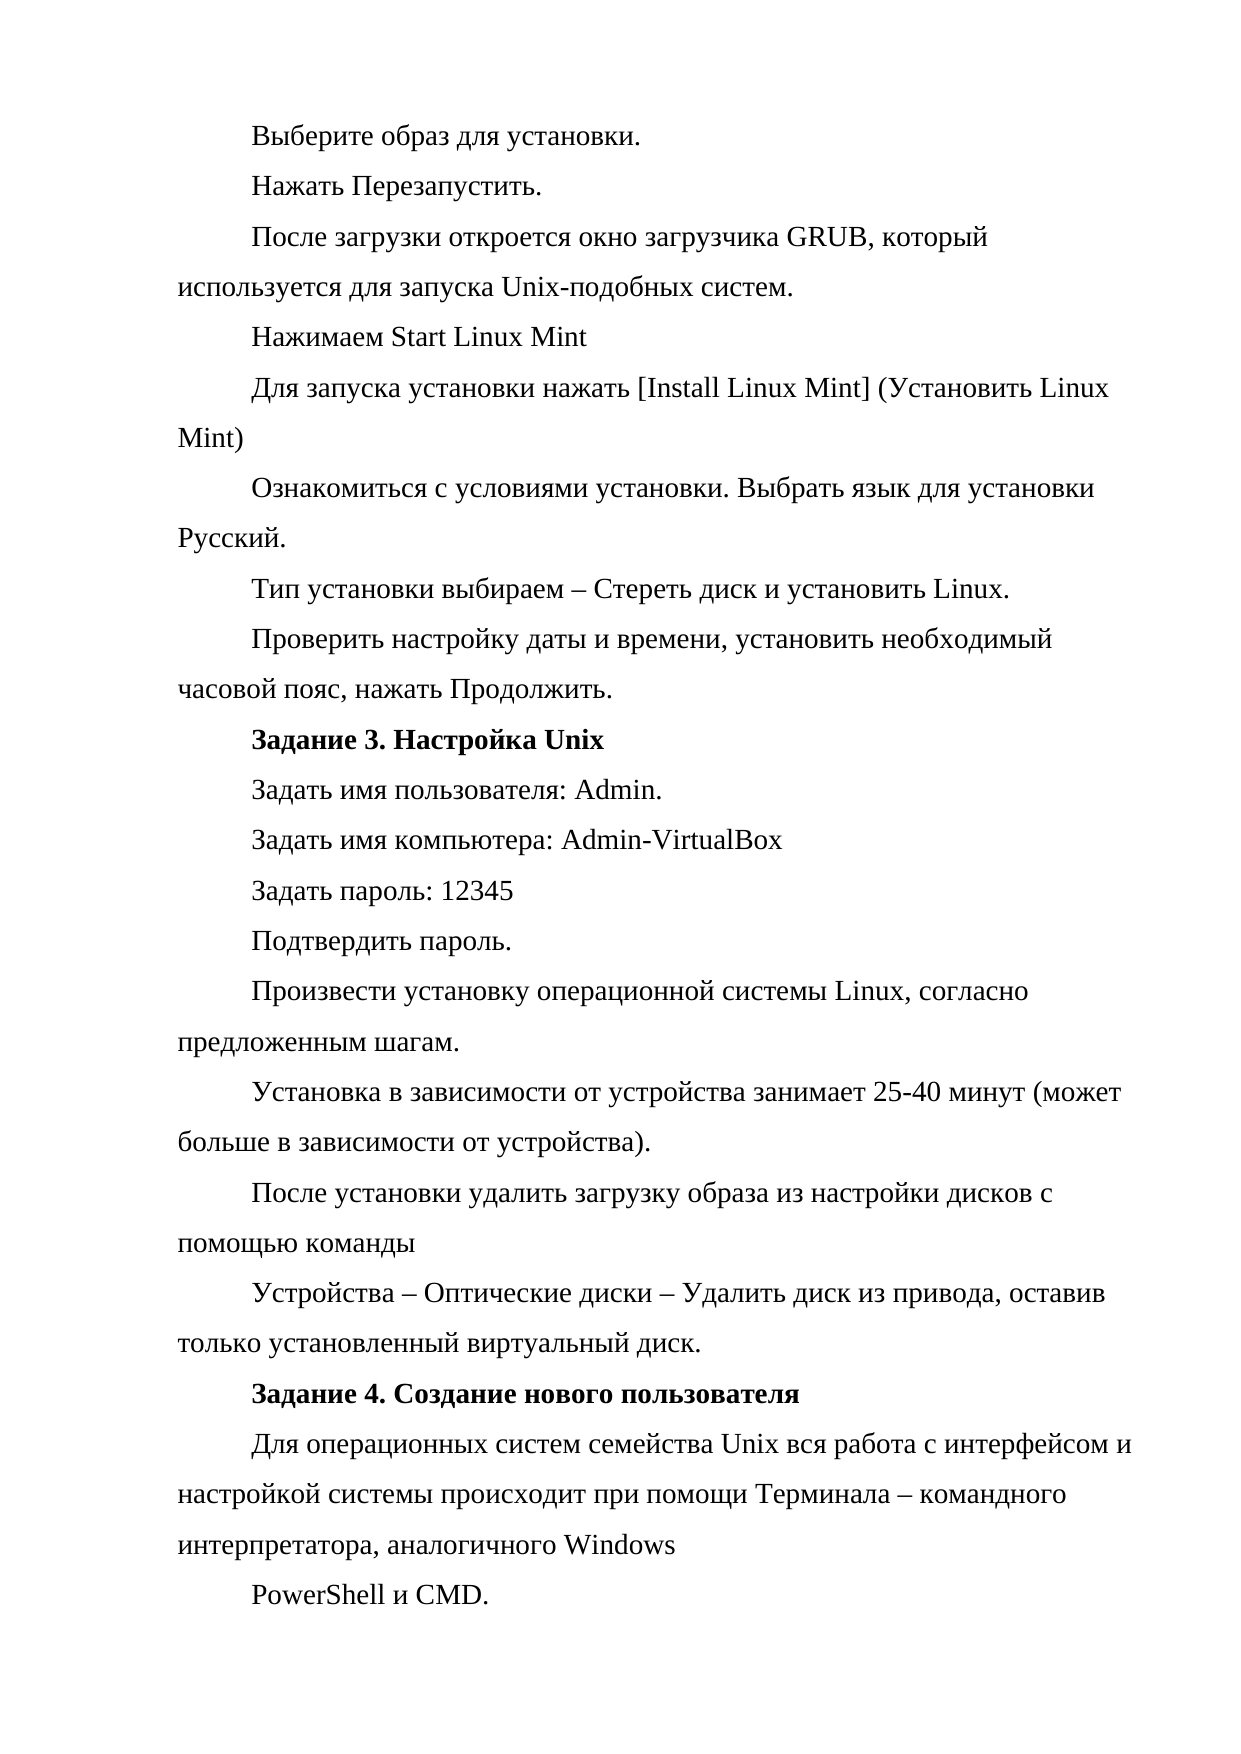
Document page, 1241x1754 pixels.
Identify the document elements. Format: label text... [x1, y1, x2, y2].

text Задать имя компьютера: Admin-VirtualBox [177, 822, 1152, 856]
text Установка в зависимости от устройства занимает 25-40 минут (может больше в зависимости от устройства). [177, 1074, 1152, 1158]
text После установки удалить загрузку образа из настройки дисков с помощью команды [177, 1175, 1152, 1258]
text Задать имя пользователя: Admin. [177, 772, 1152, 806]
text PowerShell и CMD. [177, 1577, 1152, 1611]
text Ознакомиться с условиями установки. Выбрать язык для установки Русский. [177, 470, 1152, 554]
text После загрузки откроется окно загрузчика GRUB, который используется для запуска Unix-подобных систем. [177, 219, 1152, 303]
text Устройства – Оптические диски – Удалить диск из привода, оставив только установленный виртуальный диск. [177, 1275, 1152, 1359]
text Тип установки выбираем – Стереть диск и установить Linux. [177, 571, 1152, 604]
text Задание 3. Настройка Unix [177, 722, 1152, 755]
text Для операционных систем семейства Unix вся работа с интерфейсом и настройкой системы происходит при помощи Терминала – командного интерпретатора, аналогичного Windows [177, 1426, 1152, 1560]
text Задать пароль: 12345 [177, 873, 1152, 906]
text Для запуска установки нажать [Install Linux Mint] (Установить Linux Mint) [177, 370, 1152, 453]
text Выберите образ для установки. [177, 118, 1152, 152]
text Задание 4. Создание нового пользователя [177, 1376, 1152, 1409]
text Произвести установку операционной системы Linux, согласно предложенным шагам. [177, 973, 1152, 1057]
text Нажать Перезапустить. [177, 168, 1152, 202]
text Нажимаем Start Linux Mint [177, 319, 1152, 353]
text Подтвердить пароль. [177, 923, 1152, 957]
text Проверить настройку даты и времени, установить необходимый часовой пояс, нажать Продолжить. [177, 621, 1152, 705]
